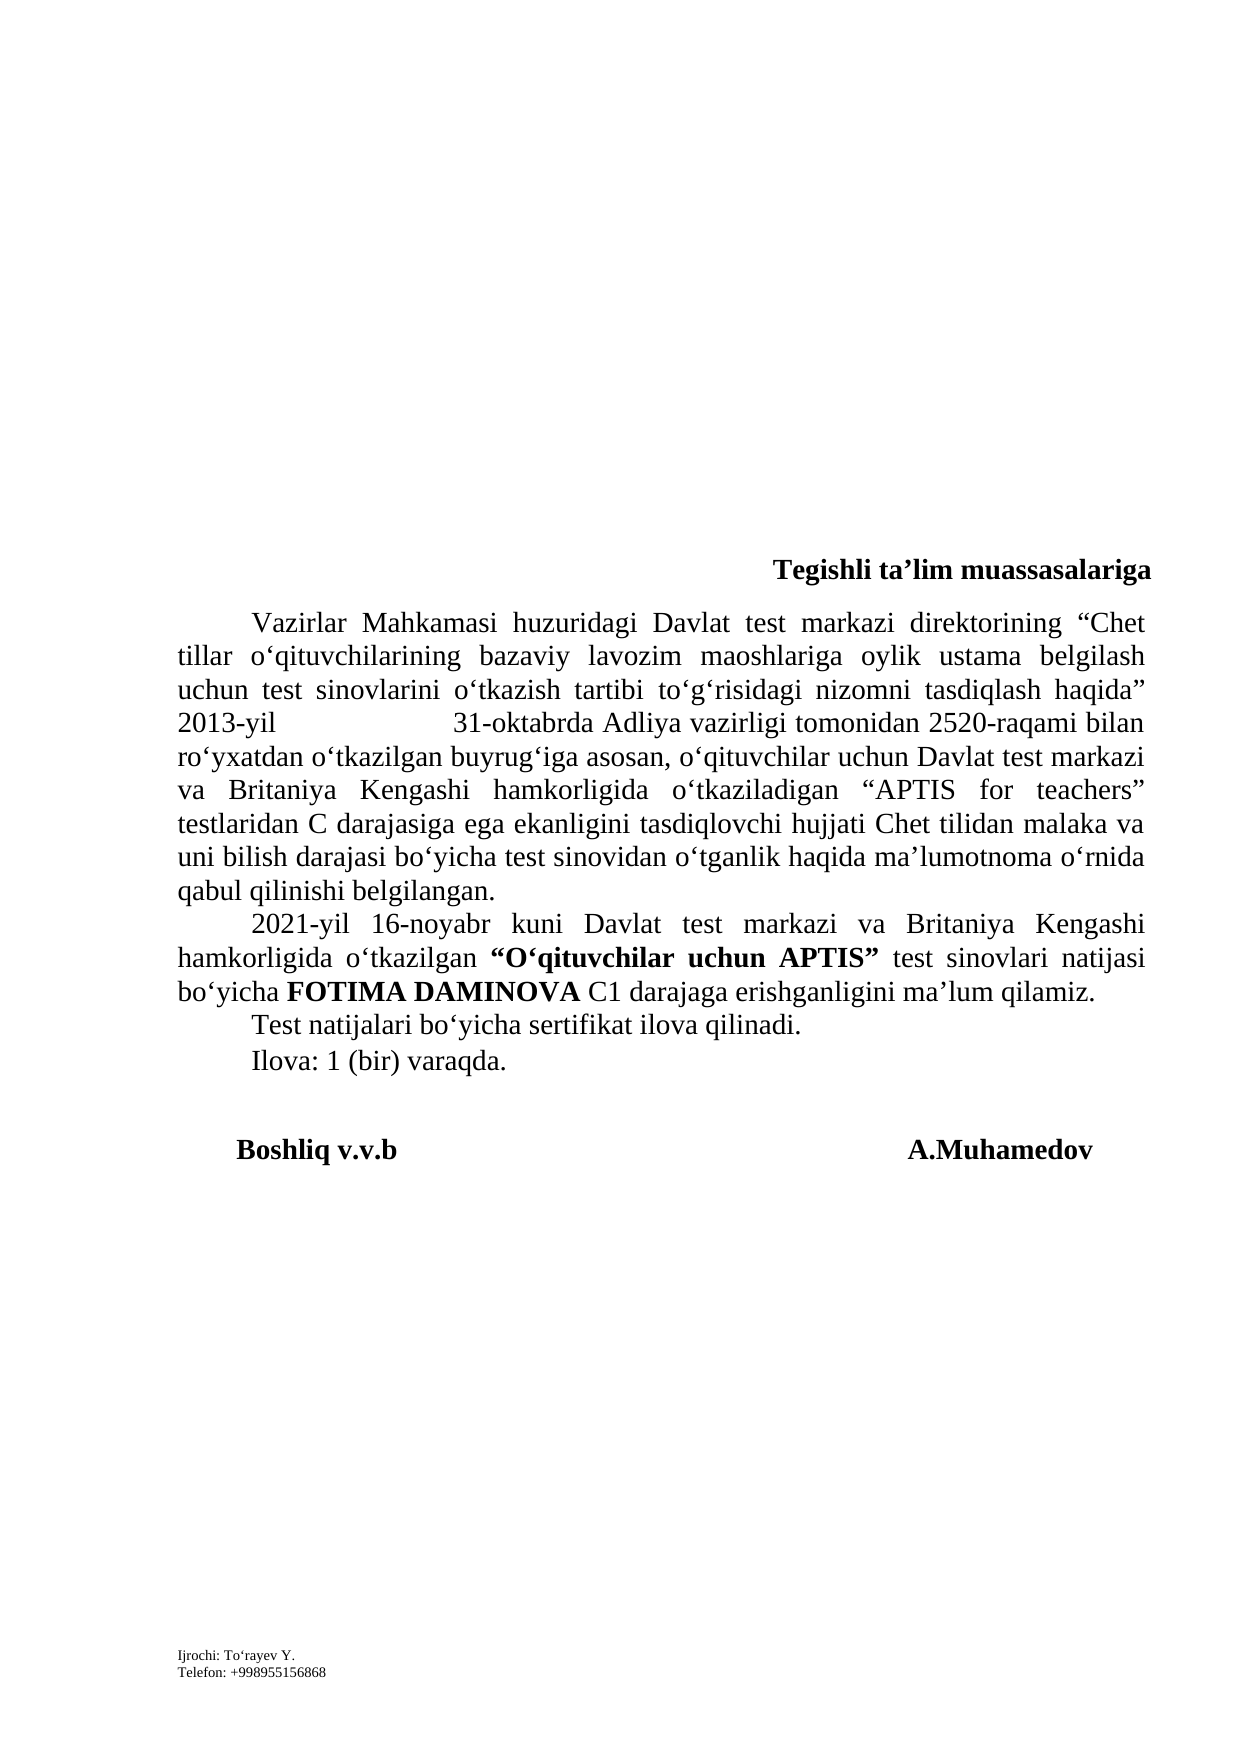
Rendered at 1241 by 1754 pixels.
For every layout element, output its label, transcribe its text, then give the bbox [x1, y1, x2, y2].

text Boshliq v.v.b A.Muhamedov [177, 1132, 1152, 1166]
text 2021-yil 16-noyabr kuni Davlat test markazi va Britaniya Kengashi hamkorligida o‘tkazilgan “O‘qituvchilar uchun APTIS” test sinovlari natijasi bo‘yicha FOTIMA DAMINOVA C1 darajaga erishganligini ma’lum qilamiz. [177, 907, 1146, 1007]
text Test natijalari bo‘yicha sertifikat ilova qilinadi. [177, 1007, 1146, 1041]
text Ilova: 1 (bir) varaqda. [177, 1043, 1146, 1077]
text Tegishli ta’lim muassasalariga [177, 552, 1152, 585]
text Vazirlar Mahkamasi huzuridagi Davlat test markazi direktorining “Chet tillar o‘qituvchilarining bazaviy lavozim maoshlariga oylik ustama belgilash uchun test sinovlarini o‘tkazish tartibi to‘g‘risidagi nizomni tasdiqlash haqida” 2013-yil 31-oktabrda Adliya vazirligi tomonidan 2520-raqami bilan ro‘yxatdan o‘tkazilgan buyrug‘iga asosan, o‘qituvchilar uchun Davlat test markazi va Britaniya Kengashi hamkorligida o‘tkaziladigan “APTIS for teachers” testlaridan C darajasiga ega ekanligini tasdiqlovchi hujjati Chet tilidan malaka va uni bilish darajasi bo‘yicha test sinovidan o‘tganlik haqida ma’lumotnoma o‘rnida qabul qilinishi belgilangan. [177, 605, 1146, 907]
